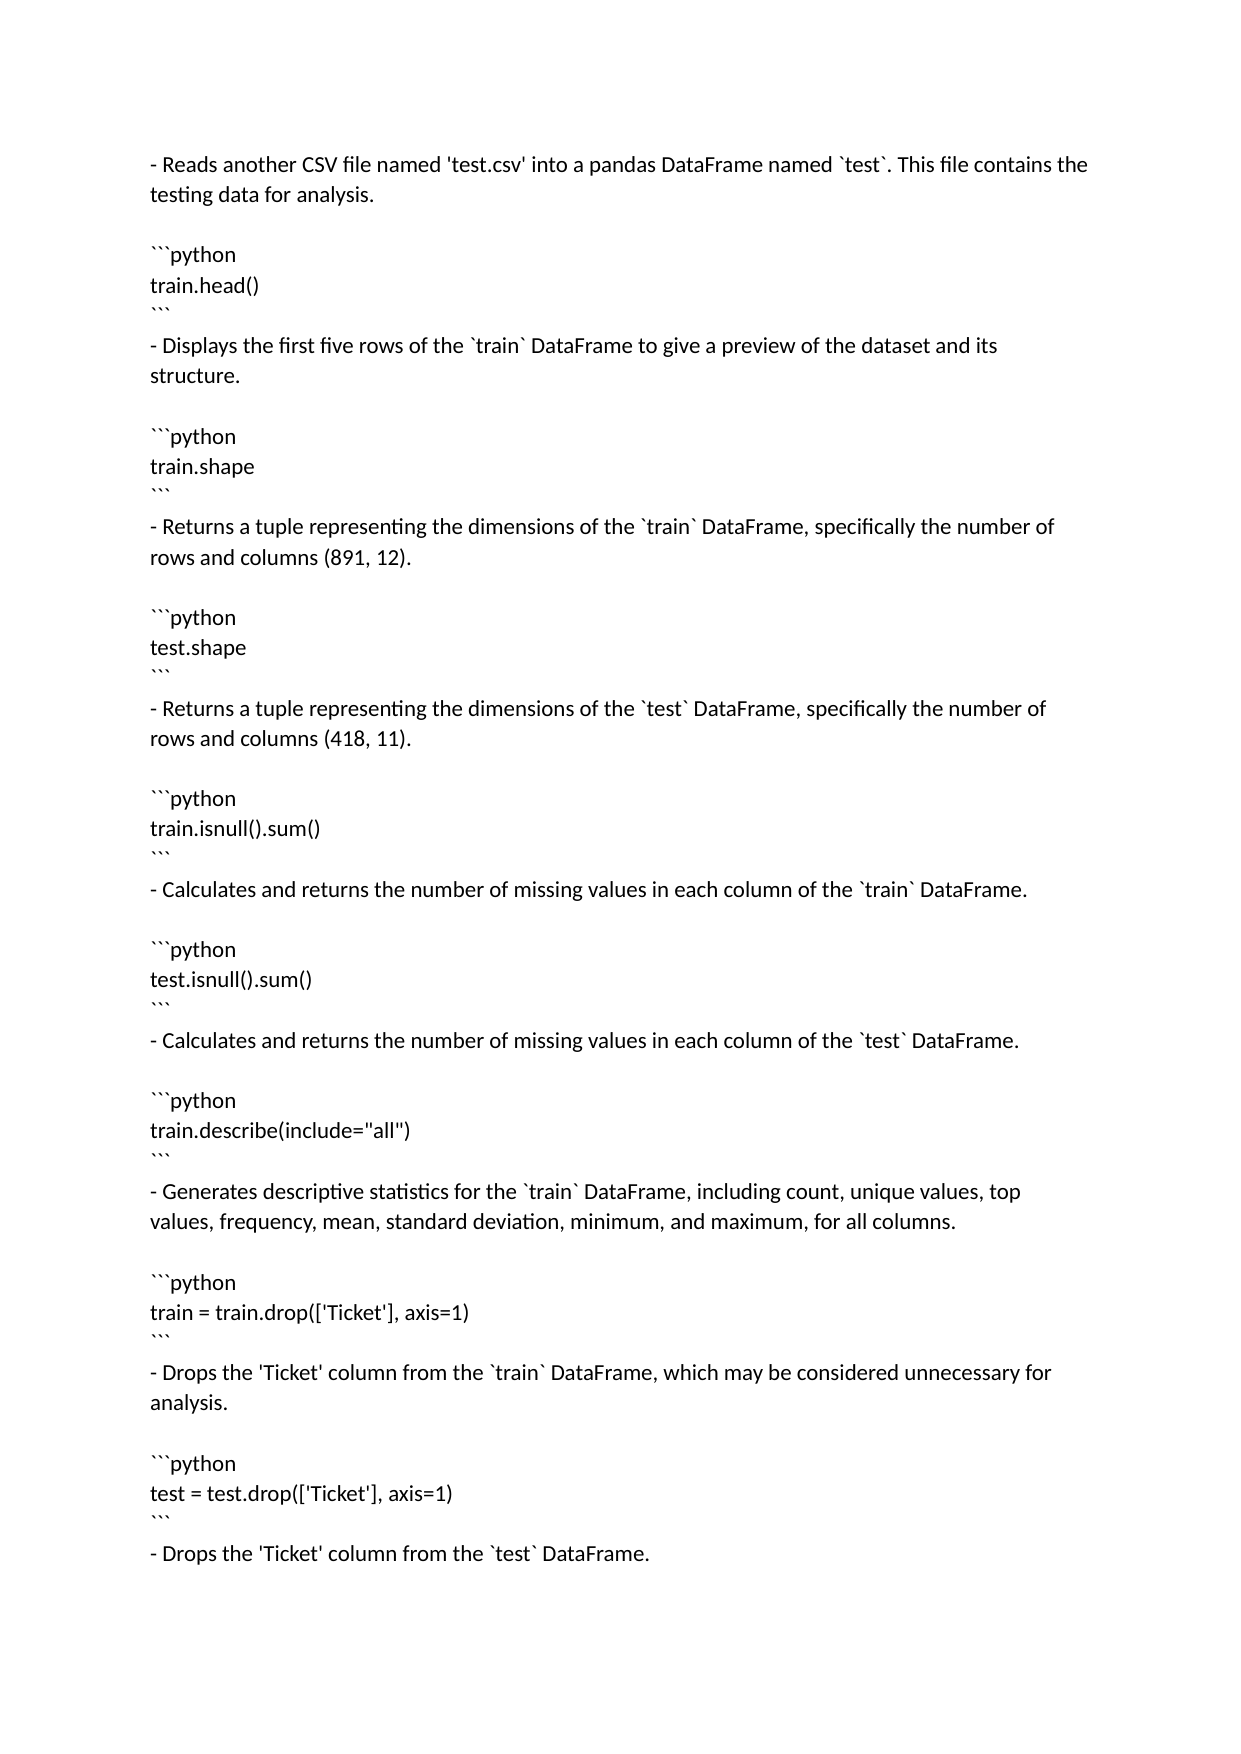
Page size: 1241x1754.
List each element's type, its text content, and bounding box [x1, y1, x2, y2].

text ```python [150, 1268, 1090, 1296]
text - Returns a tuple representing the dimensions of the `train` DataFrame, specifically the number of rows and columns (891, 12). [150, 512, 1090, 571]
text ```python [150, 1449, 1090, 1477]
text ```python [150, 935, 1090, 963]
text ``` [150, 996, 1090, 1024]
text train = train.drop(['Ticket'], axis=1) [150, 1298, 1090, 1326]
text - Returns a tuple representing the dimensions of the `test` DataFrame, specifically the number of rows and columns (418, 11). [150, 694, 1090, 752]
text - Generates descriptive statistics for the `train` DataFrame, including count, unique values, top values, frequency, mean, standard deviation, minimum, and maximum, for all columns. [150, 1177, 1090, 1235]
text - Drops the 'Ticket' column from the `train` DataFrame, which may be considered unnecessary for analysis. [150, 1358, 1090, 1417]
text test = test.drop(['Ticket'], axis=1) [150, 1479, 1090, 1507]
text ``` [150, 301, 1090, 329]
text test.isnull().sum() [150, 966, 1090, 994]
text - Calculates and returns the number of missing values in each column of the `train` DataFrame. [150, 875, 1090, 903]
text ```python [150, 1086, 1090, 1114]
text ``` [150, 1147, 1090, 1175]
text ``` [150, 1509, 1090, 1537]
text ```python [150, 422, 1090, 450]
text ``` [150, 663, 1090, 692]
text train.describe(include="all") [150, 1117, 1090, 1145]
text - Drops the 'Ticket' column from the `test` DataFrame. [150, 1539, 1090, 1568]
text train.isnull().sum() [150, 814, 1090, 843]
text train.head() [150, 271, 1090, 299]
text - Calculates and returns the number of missing values in each column of the `test` DataFrame. [150, 1026, 1090, 1054]
text train.shape [150, 452, 1090, 480]
text test.shape [150, 633, 1090, 661]
text ```python [150, 784, 1090, 812]
text - Reads another CSV file named 'test.csv' into a pandas DataFrame named `test`. This file contains the testing data for analysis. [150, 150, 1090, 208]
text ```python [150, 603, 1090, 631]
text ``` [150, 845, 1090, 873]
text ```python [150, 241, 1090, 269]
text - Displays the first five rows of the `train` DataFrame to give a preview of the dataset and its structure. [150, 331, 1090, 389]
text ``` [150, 482, 1090, 510]
text ``` [150, 1328, 1090, 1356]
